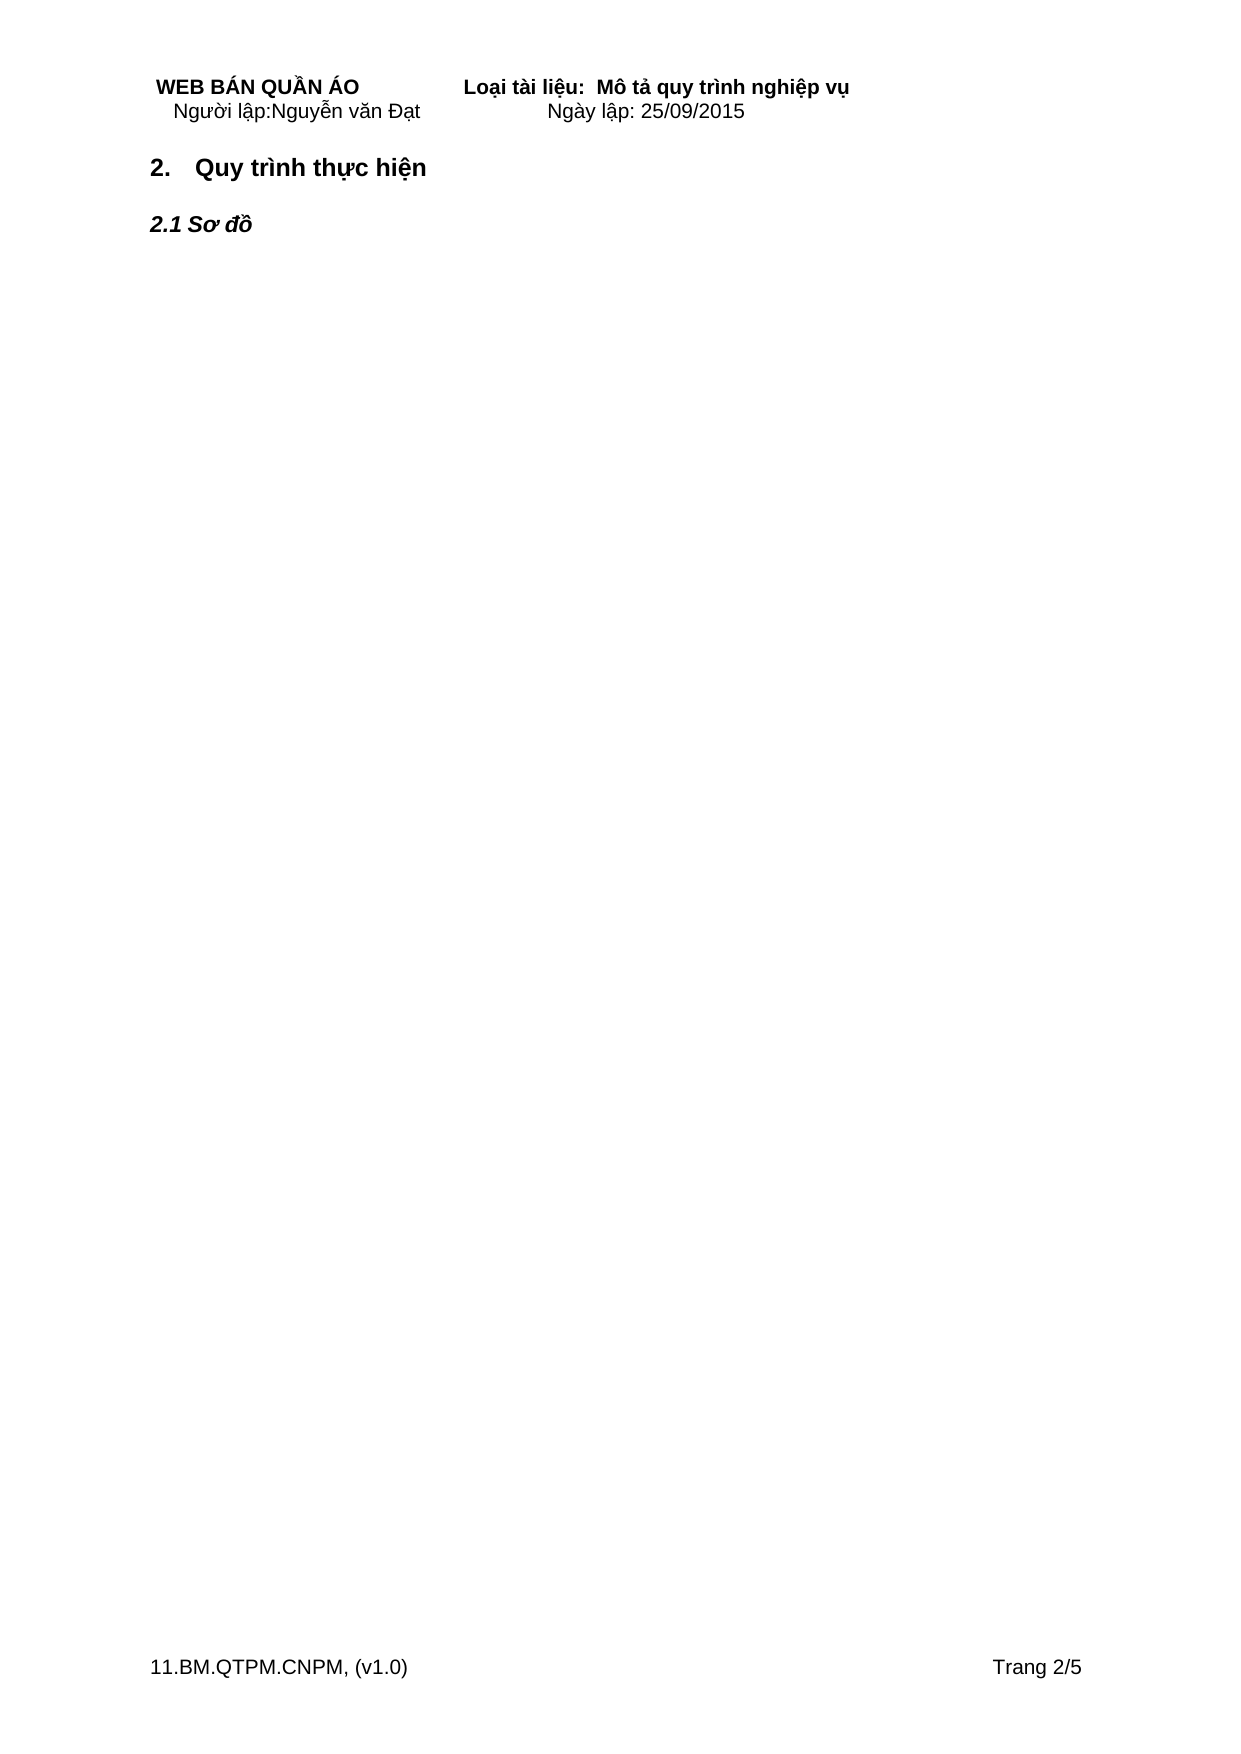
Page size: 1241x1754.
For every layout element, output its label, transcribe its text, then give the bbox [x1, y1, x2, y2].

subtitle Sơ đồ [150, 206, 1090, 237]
subtitle Quy trình thực hiện [150, 150, 1090, 181]
